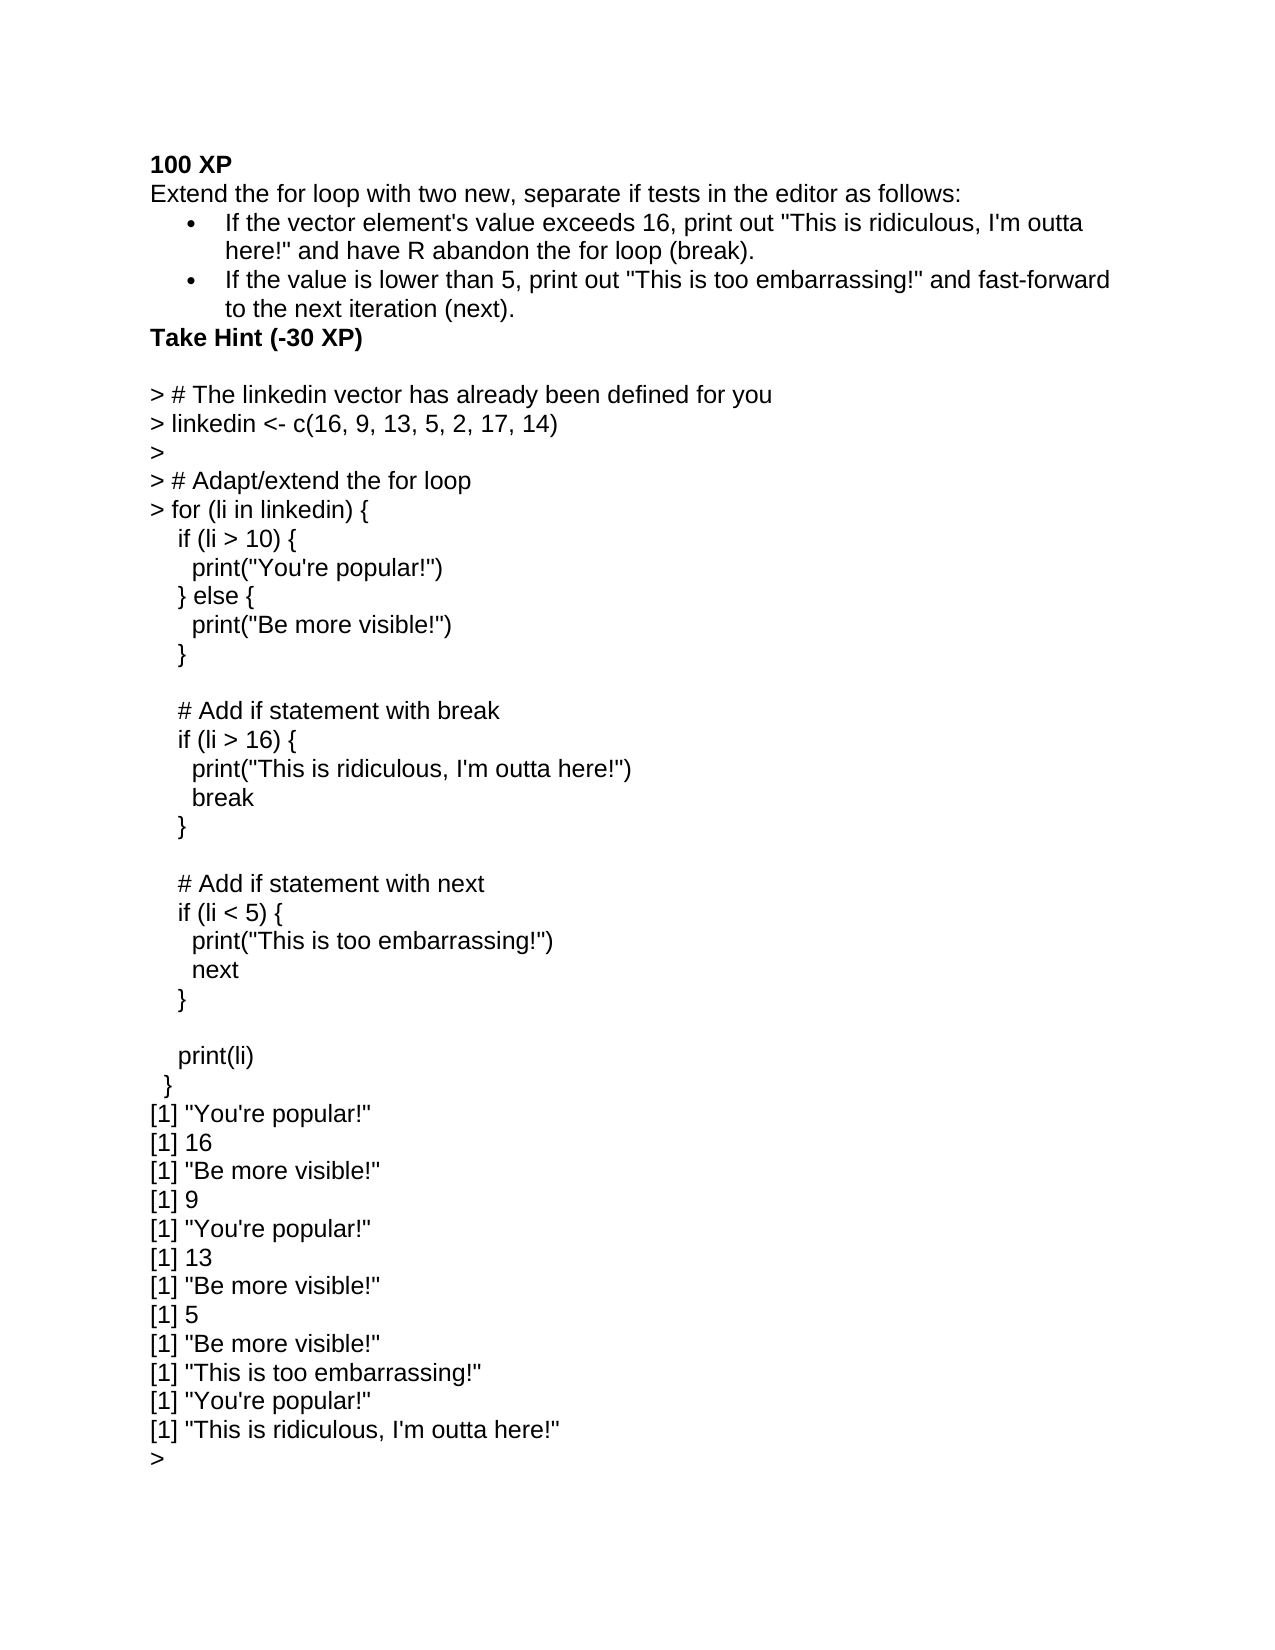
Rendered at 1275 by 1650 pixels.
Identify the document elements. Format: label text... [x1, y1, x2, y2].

text > # Adapt/extend the for loop [150, 466, 1125, 495]
text print("This is ridiculous, I'm outta here!") [150, 754, 1125, 782]
text [1] 5 [150, 1300, 1125, 1329]
text > linkedin <- c(16, 9, 13, 5, 2, 17, 14) [150, 409, 1125, 437]
text } [150, 811, 1125, 840]
text [1] "This is too embarrassing!" [150, 1357, 1125, 1386]
text [1] "This is ridiculous, I'm outta here!" [150, 1415, 1125, 1444]
text [1] "Be more visible!" [150, 1156, 1125, 1185]
text print("Be more visible!") [150, 610, 1125, 639]
text [1] "You're popular!" [150, 1099, 1125, 1127]
text [1] "Be more visible!" [150, 1271, 1125, 1300]
text > for (li in linkedin) { [150, 495, 1125, 524]
text } [150, 639, 1125, 667]
text > [150, 1444, 1125, 1472]
text print(li) [150, 1041, 1125, 1070]
text if (li > 16) { [150, 725, 1125, 754]
list If the vector element's value exceeds 16, print out "This is ridiculous, I'm outta here!" and have R abandon the for loop (break). [187, 207, 1125, 265]
text [1] "Be more visible!" [150, 1329, 1125, 1357]
text break [150, 782, 1125, 811]
text > [150, 437, 1125, 466]
text if (li < 5) { [150, 897, 1125, 926]
text Take Hint (-30 XP) [150, 322, 1125, 380]
text > # The linkedin vector has already been defined for you [150, 380, 1125, 409]
text } [150, 1070, 1125, 1099]
text [1] 9 [150, 1185, 1125, 1214]
text next [150, 955, 1125, 984]
text # Add if statement with next [150, 869, 1125, 897]
text print("You're popular!") [150, 552, 1125, 581]
text # Add if statement with break [150, 696, 1125, 725]
text print("This is too embarrassing!") [150, 926, 1125, 955]
text if (li > 10) { [150, 524, 1125, 552]
text Extend the for loop with two new, separate if tests in the editor as follows: [150, 179, 1125, 207]
text [1] 13 [150, 1242, 1125, 1271]
text } else { [150, 581, 1125, 610]
text [1] "You're popular!" [150, 1214, 1125, 1242]
text 100 XP [150, 150, 1125, 179]
text } [150, 984, 1125, 1012]
text [1] 16 [150, 1127, 1125, 1156]
list If the value is lower than 5, print out "This is too embarrassing!" and fast-forward to the next iteration (next). [187, 265, 1125, 322]
text [1] "You're popular!" [150, 1386, 1125, 1415]
